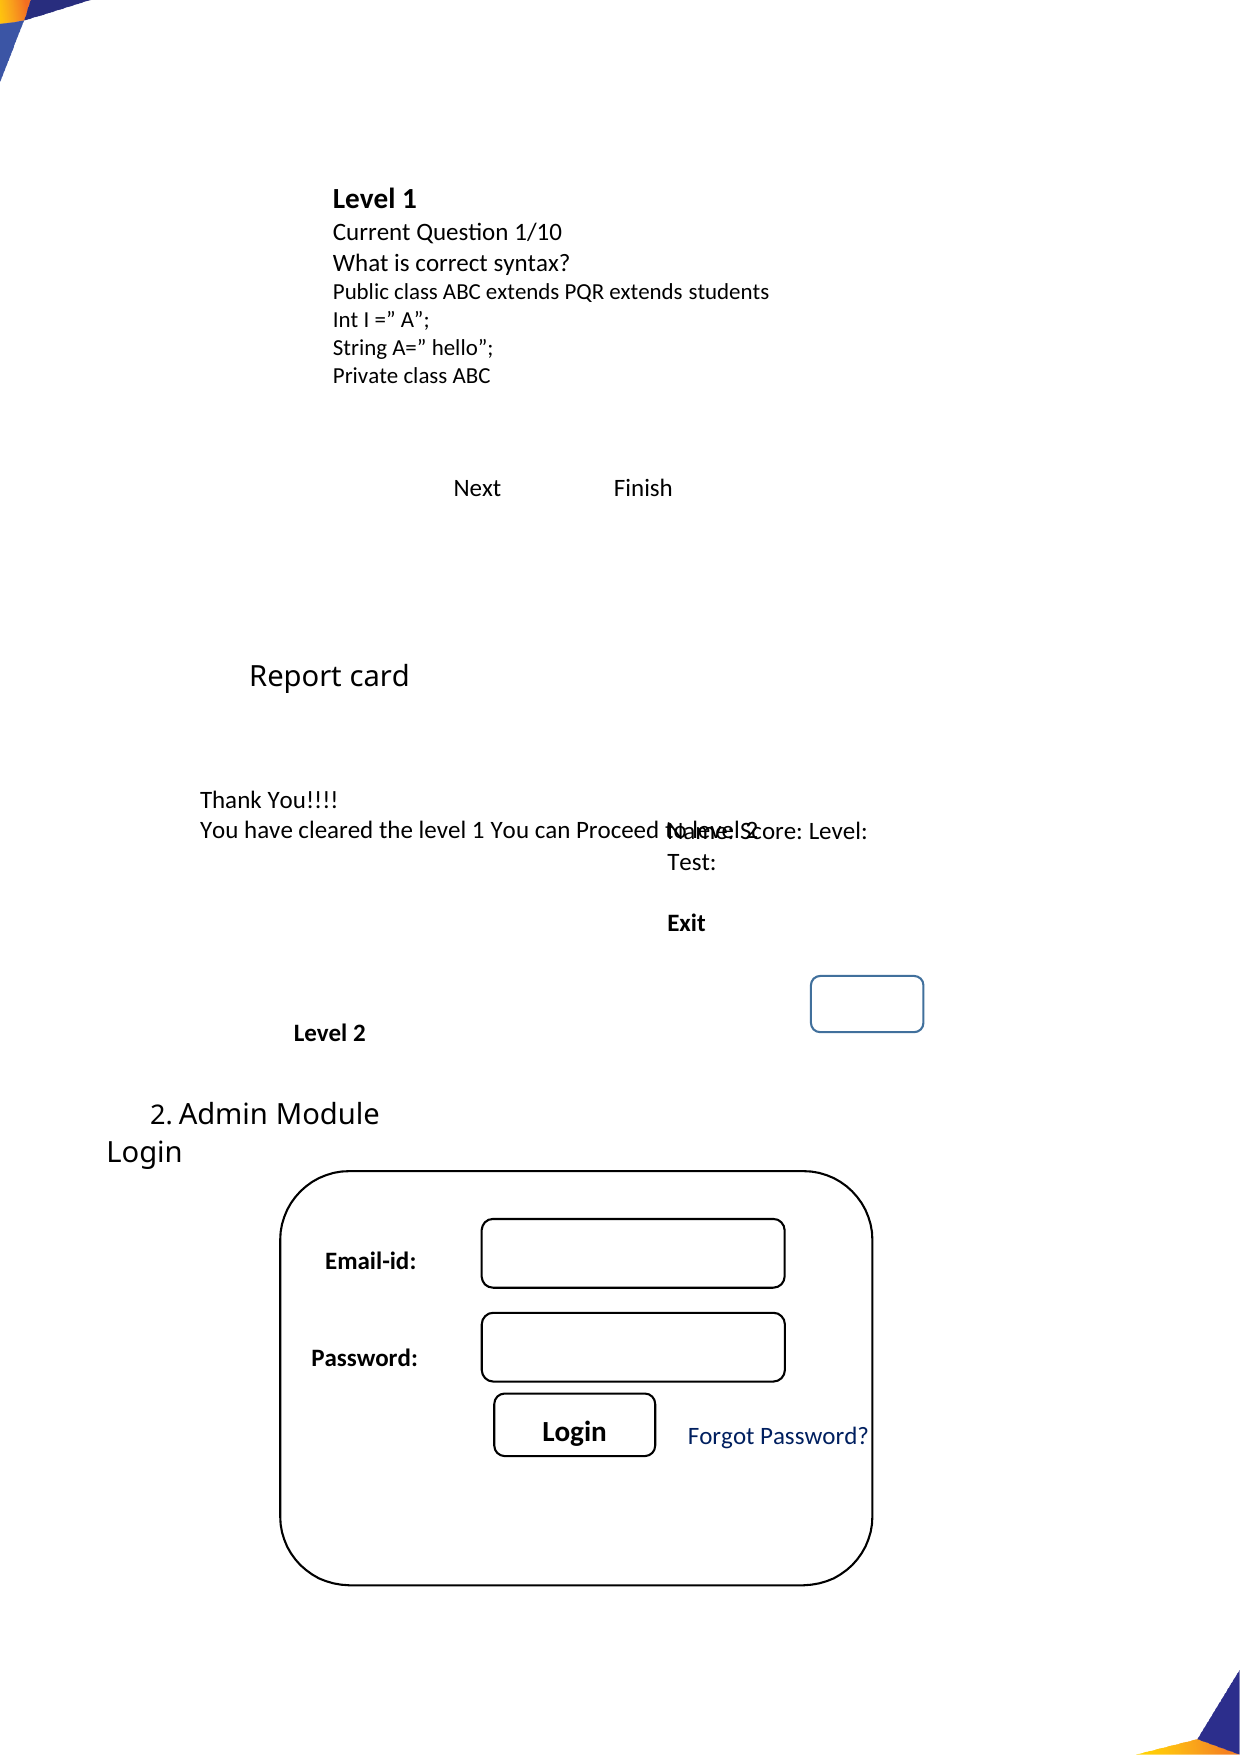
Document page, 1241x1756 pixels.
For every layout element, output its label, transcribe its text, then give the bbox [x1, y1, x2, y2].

subtitle Login [99, 1131, 1221, 1171]
subtitle Report card [203, 655, 1221, 695]
picture [1135, 1670, 1240, 1755]
list Admin Module [150, 1096, 1221, 1131]
picture [0, 0, 93, 82]
